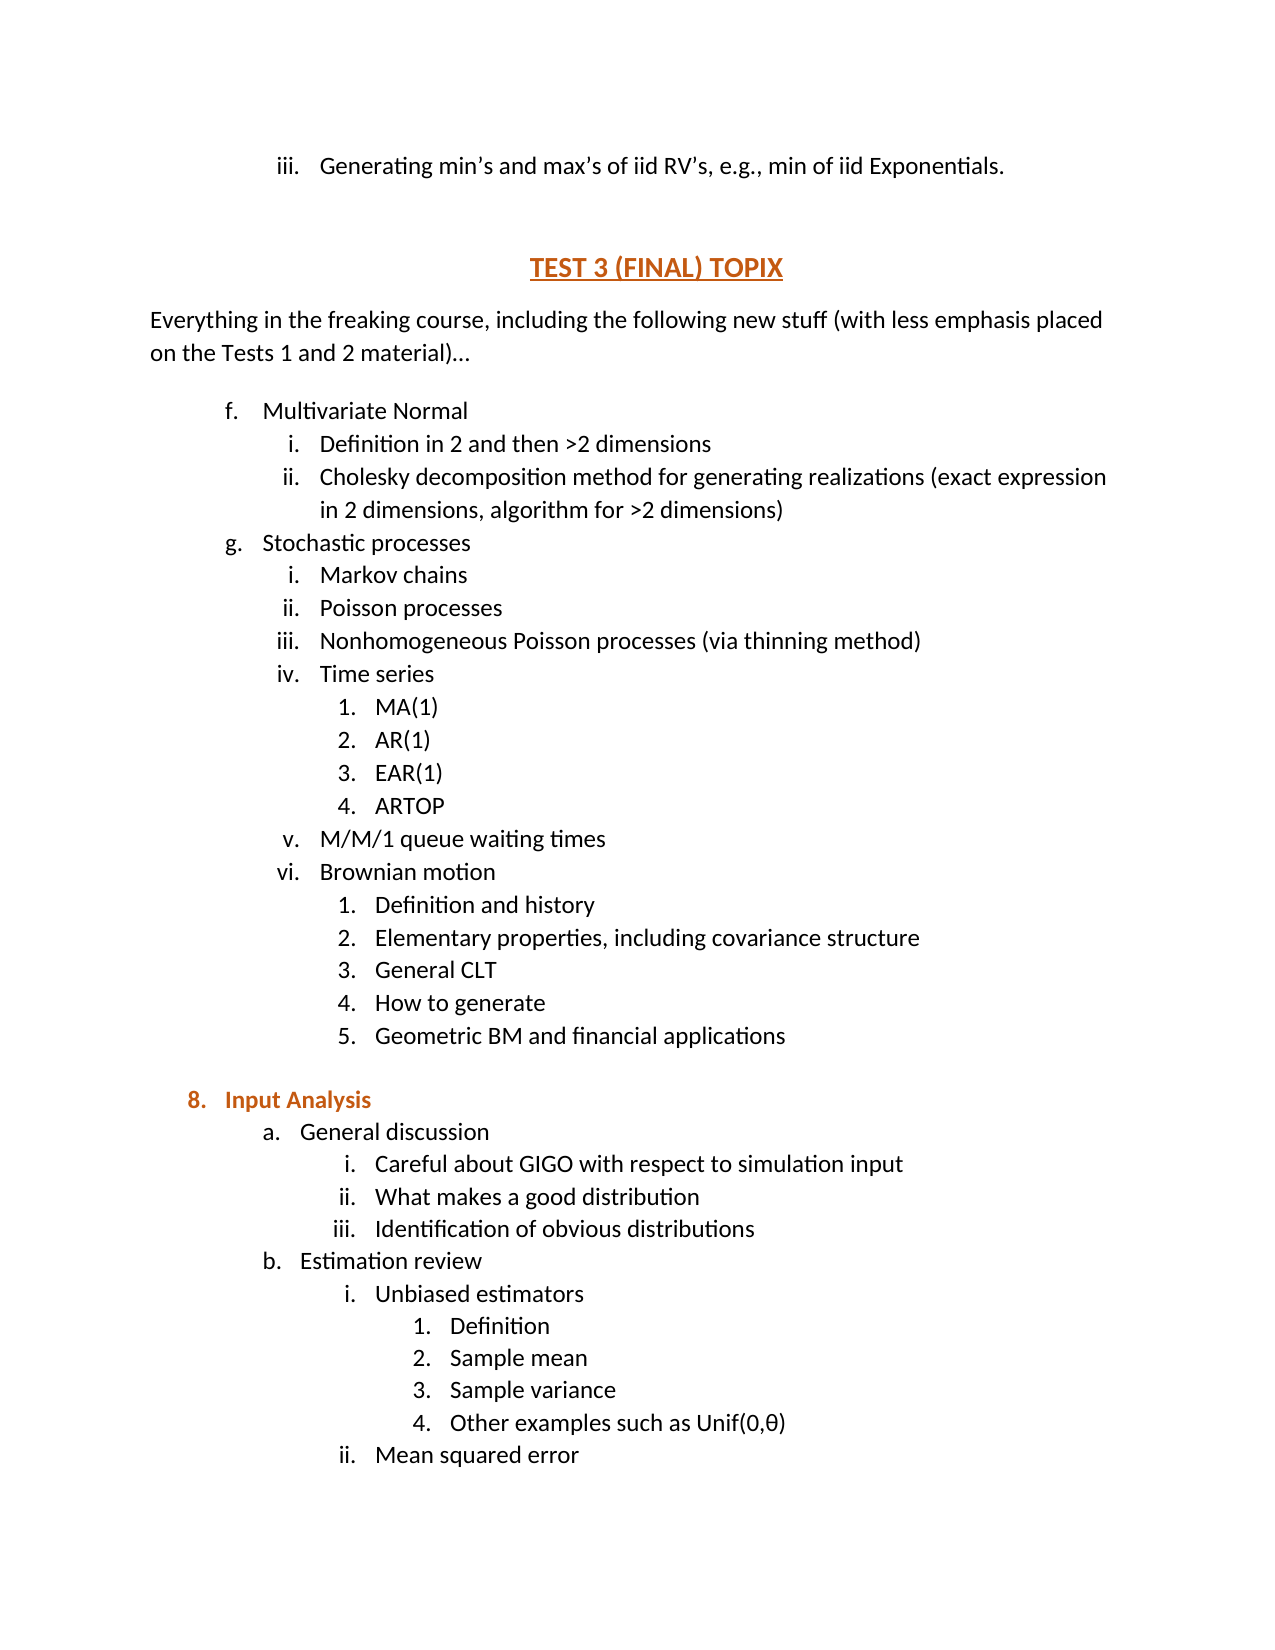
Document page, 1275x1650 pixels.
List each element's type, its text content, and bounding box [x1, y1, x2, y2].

list Stochastic processes [225, 527, 1125, 557]
list Generating min’s and max’s of iid RV’s, e.g., min of iid Exponentials. [300, 150, 1125, 181]
list Definition in 2 and then >2 dimensions [300, 428, 1125, 458]
list Definition [412, 1310, 1125, 1341]
list Unbiased estimators [356, 1278, 1125, 1308]
list Other examples such as Unif(0,θ) [412, 1407, 1125, 1437]
list Poisson processes [300, 593, 1125, 623]
list EAR(1) [337, 757, 1125, 788]
list Elementary properties, including covariance structure [337, 922, 1125, 952]
list Input Analysis [187, 1084, 1125, 1114]
list Careful about GIGO with respect to simulation input [356, 1148, 1125, 1179]
list ARTOP [337, 790, 1125, 821]
list M/M/1 queue waiting times [300, 823, 1125, 853]
list General CLT [337, 955, 1125, 985]
list Multivariate Normal [225, 395, 1125, 426]
list Mean squared error [356, 1439, 1125, 1470]
text Everything in the freaking course, including the following new stuff (with less emphasis placed on the Tests 1 and 2 material)… [150, 304, 1125, 368]
list MA(1) [337, 691, 1125, 722]
list Time series [300, 658, 1125, 689]
list Definition and history [337, 889, 1125, 919]
text TEST 3 (FINAL) TOPIX [187, 249, 1125, 285]
list Sample mean [412, 1342, 1125, 1373]
list Markov chains [300, 560, 1125, 590]
list Sample variance [412, 1374, 1125, 1405]
list Estimation review [262, 1245, 1125, 1276]
list Nonhomogeneous Poisson processes (via thinning method) [300, 626, 1125, 656]
list Brownian motion [300, 856, 1125, 886]
list What makes a good distribution [356, 1181, 1125, 1211]
list Identification of obvious distributions [356, 1213, 1125, 1244]
list AR(1) [337, 724, 1125, 755]
list Geometric BM and financial applications [337, 1021, 1125, 1051]
list Cholesky decomposition method for generating realizations (exact expression in 2 dimensions, algorithm for >2 dimensions) [300, 461, 1125, 524]
list How to generate [337, 988, 1125, 1018]
list General discussion [262, 1116, 1125, 1147]
